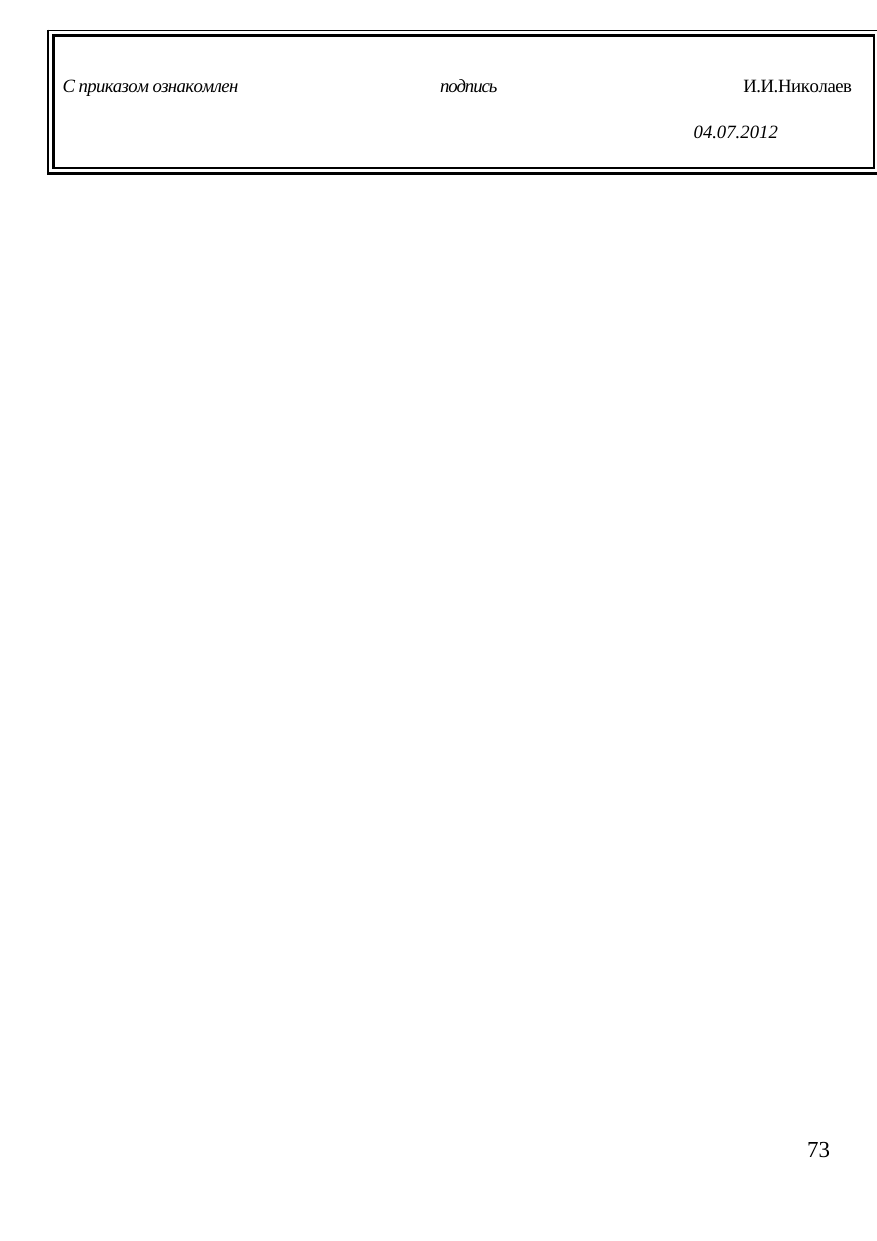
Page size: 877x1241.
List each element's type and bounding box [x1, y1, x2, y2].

table_cell [55, 37, 873, 167]
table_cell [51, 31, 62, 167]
